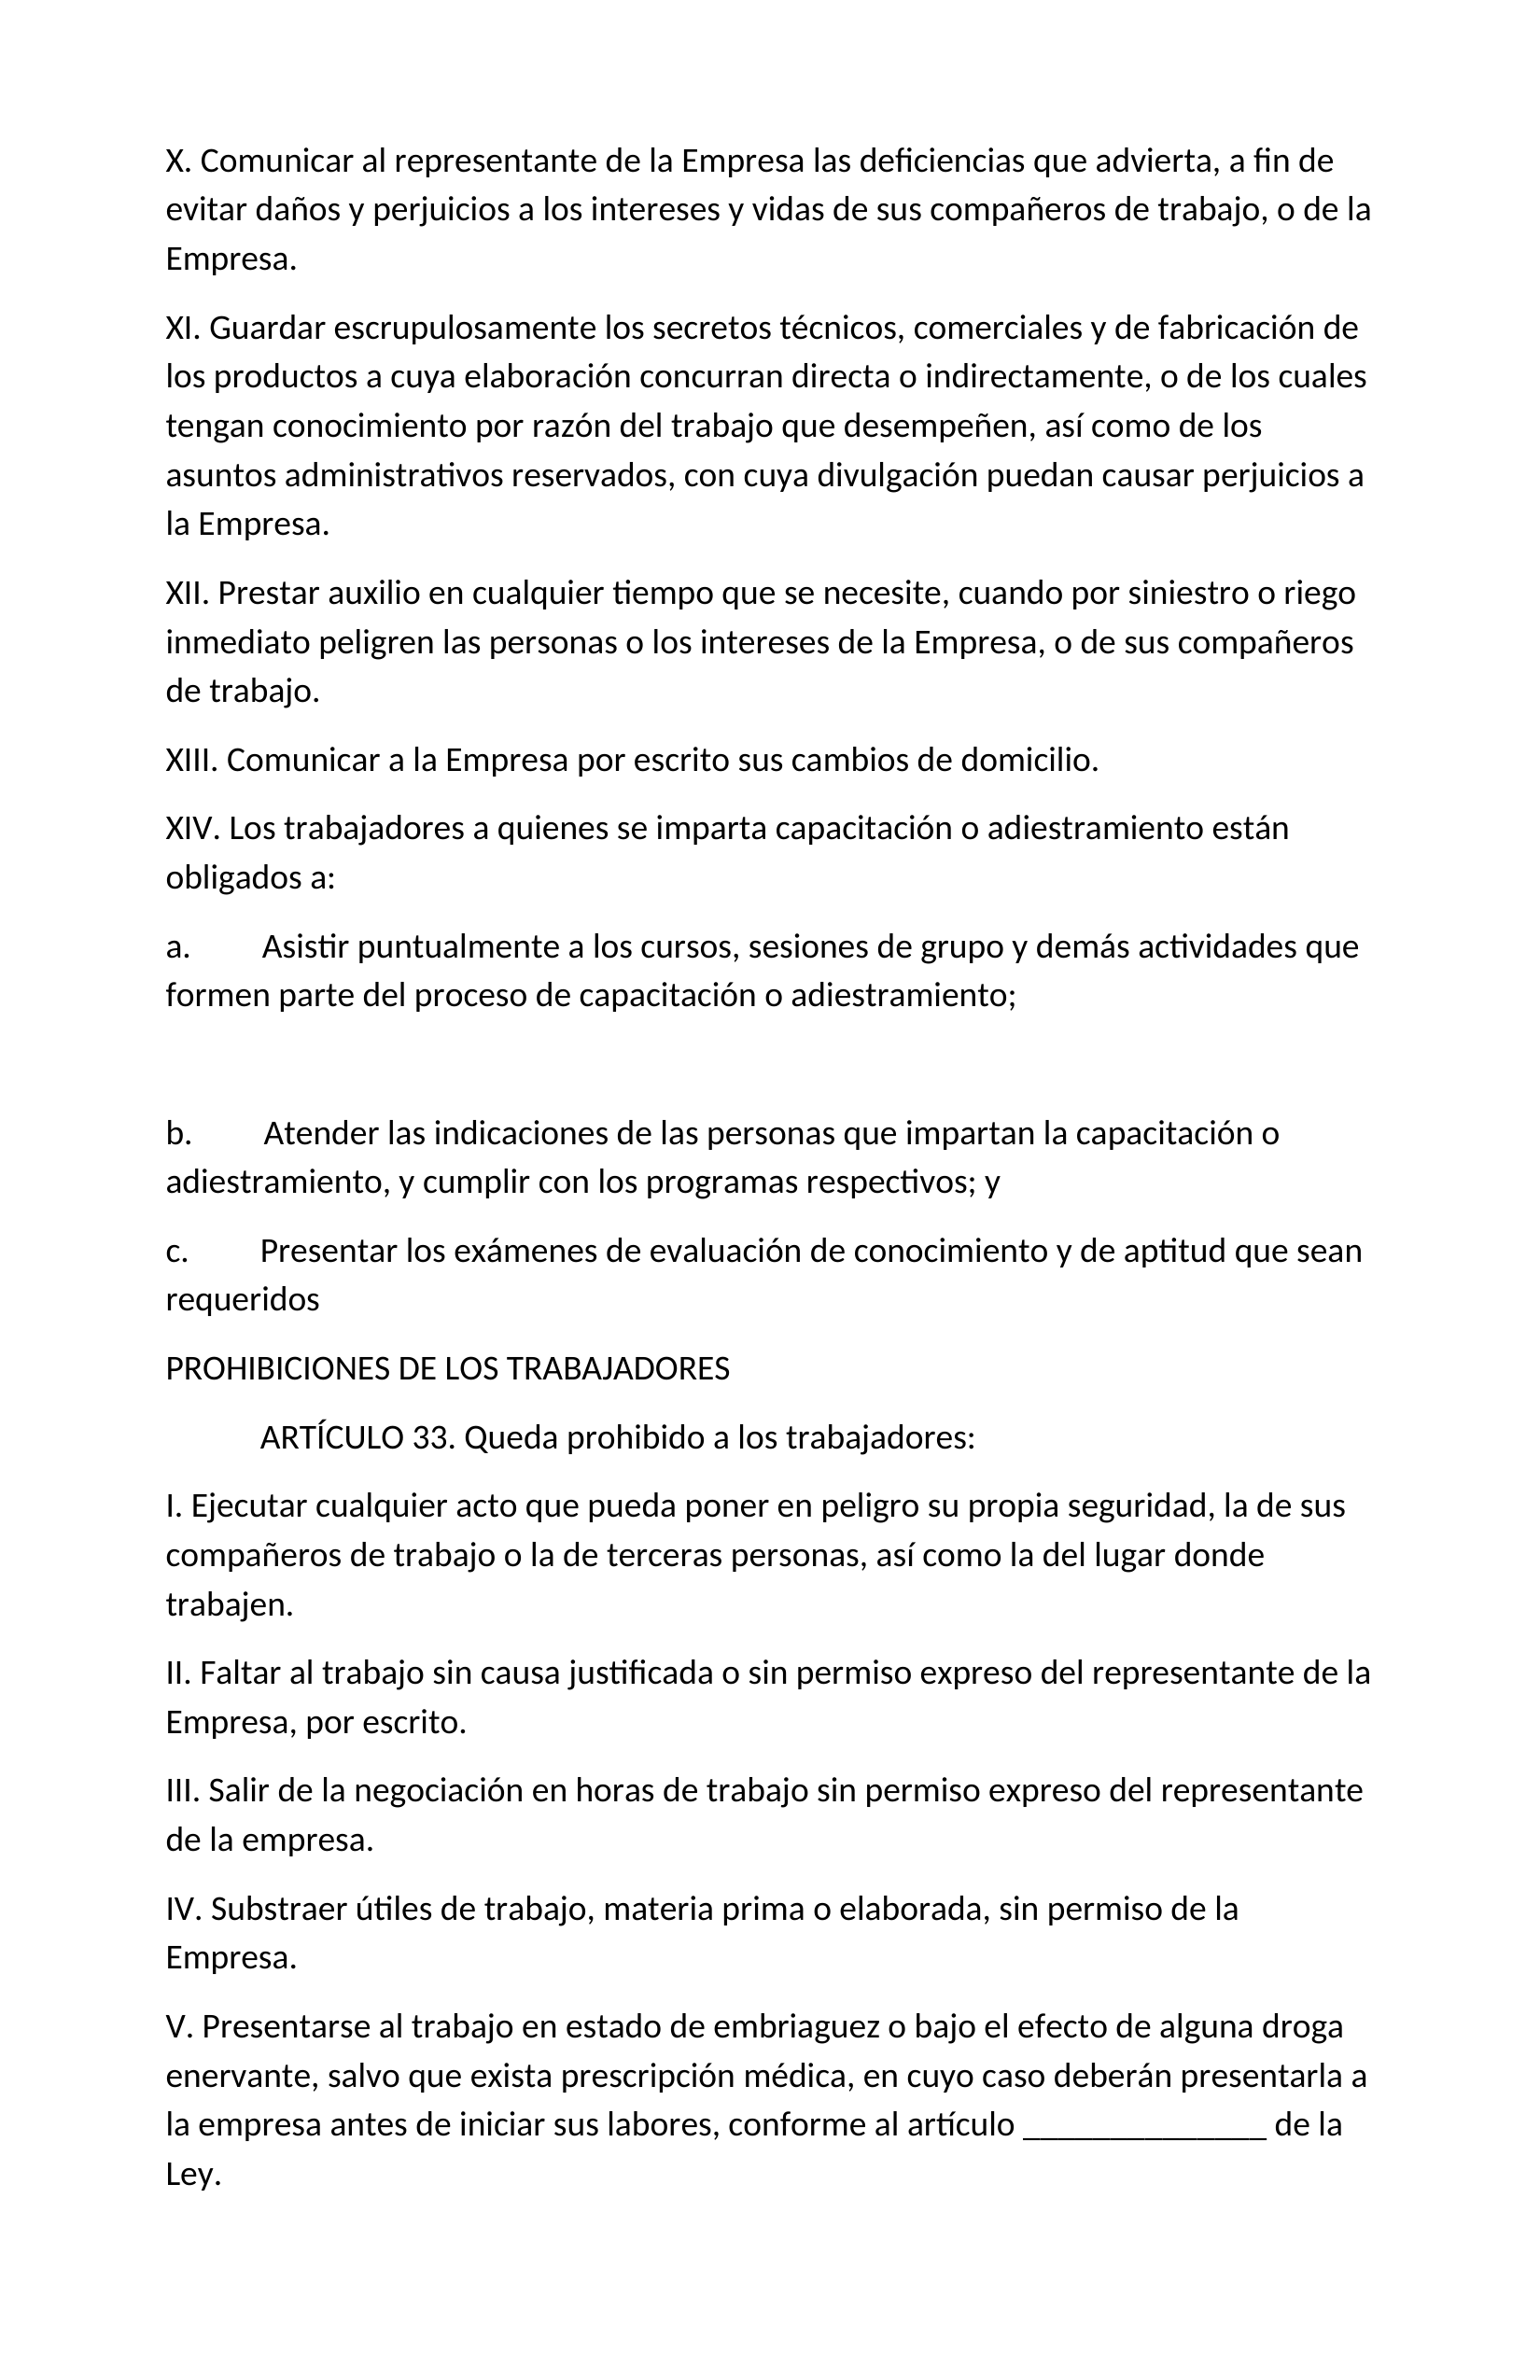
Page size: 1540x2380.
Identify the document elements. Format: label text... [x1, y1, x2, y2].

text XII. Prestar auxilio en cualquier tiempo que se necesite, cuando por siniestro o riego inmediato peligren las personas o los intereses de la Empresa, o de sus compañeros de trabajo. [165, 570, 1375, 711]
text a. Asistir puntualmente a los cursos, sesiones de grupo y demás actividades que formen parte del proceso de capacitación o adiestramiento; [165, 924, 1375, 1015]
text III. Salir de la negociación en horas de trabajo sin permiso expreso del representante de la empresa. [165, 1768, 1375, 1860]
text c. Presentar los exámenes de evaluación de conocimiento y de aptitud que sean requeridos [165, 1228, 1375, 1320]
text V. Presentarse al trabajo en estado de embriaguez o bajo el efecto de alguna droga enervante, salvo que exista prescripción médica, en cuyo caso deberán presentarla a la empresa antes de iniciar sus labores, conforme al artículo ______________ de la Ley. [165, 2004, 1375, 2194]
text IV. Substraer útiles de trabajo, materia prima o elaborada, sin permiso de la Empresa. [165, 1886, 1375, 1978]
text X. Comunicar al representante de la Empresa las deficiencias que advierta, a fin de evitar daños y perjuicios a los intereses y vidas de sus compañeros de trabajo, o de la Empresa. [165, 138, 1375, 279]
text XIV. Los trabajadores a quienes se imparta capacitación o adiestramiento están obligados a: [165, 805, 1375, 898]
text PROHIBICIONES DE LOS TRABAJADORES [165, 1346, 1375, 1389]
text XIII. Comunicar a la Empresa por escrito sus cambios de domicilio. [165, 737, 1375, 780]
text I. Ejecutar cualquier acto que pueda poner en peligro su propia seguridad, la de sus compañeros de trabajo o la de terceras personas, así como la del lugar donde trabajen. [165, 1483, 1375, 1624]
text ARTÍCULO 33. Queda prohibido a los trabajadores: [165, 1415, 1375, 1457]
text b. Atender las indicaciones de las personas que impartan la capacitación o adiestramiento, y cumplir con los programas respectivos; y [165, 1110, 1375, 1202]
text II. Faltar al trabajo sin causa justificada o sin permiso expreso del representante de la Empresa, por escrito. [165, 1650, 1375, 1743]
text XI. Guardar escrupulosamente los secretos técnicos, comerciales y de fabricación de los productos a cuya elaboración concurran directa o indirectamente, o de los cuales tengan conocimiento por razón del trabajo que desempeñen, así como de los asuntos administrativos reservados, con cuya divulgación puedan causar perjuicios a la Empresa. [165, 305, 1375, 544]
